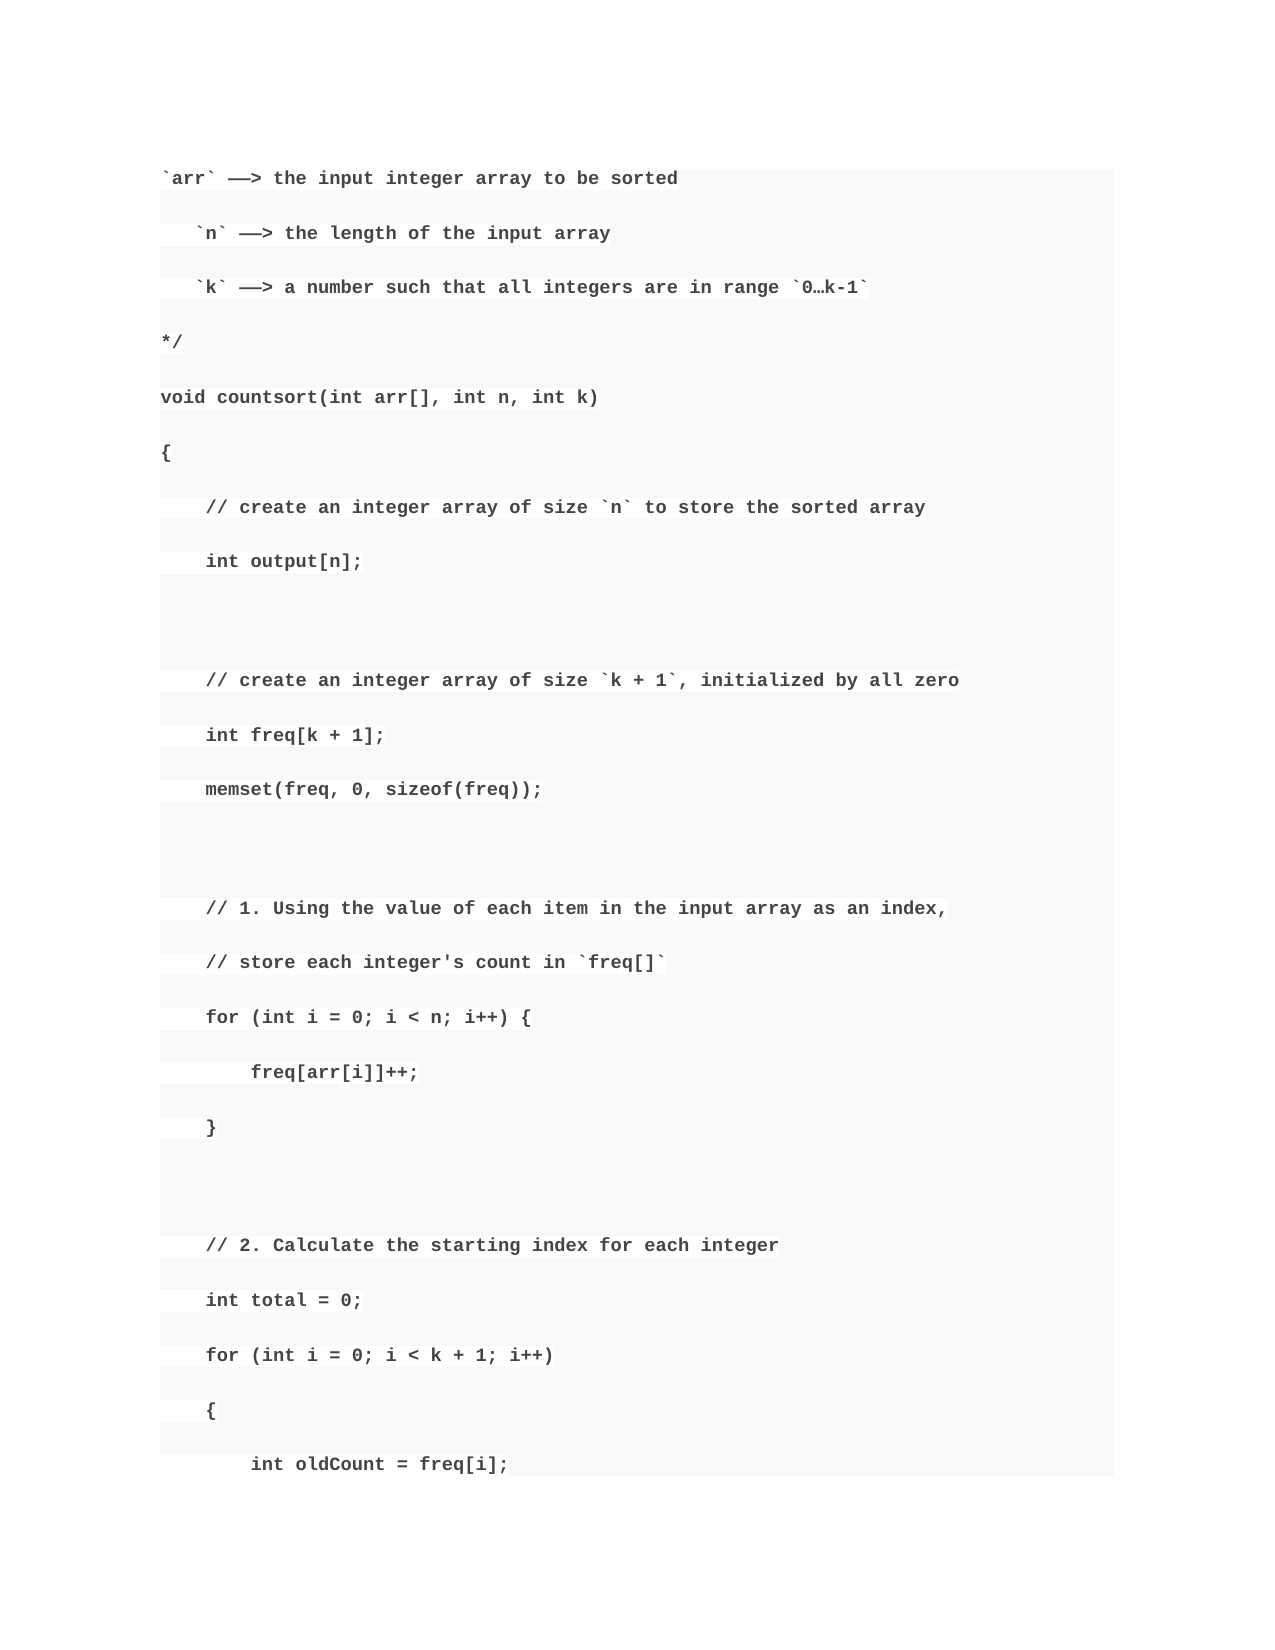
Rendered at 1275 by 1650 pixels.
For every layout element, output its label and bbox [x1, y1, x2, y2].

table_header [150, 150, 1125, 1500]
